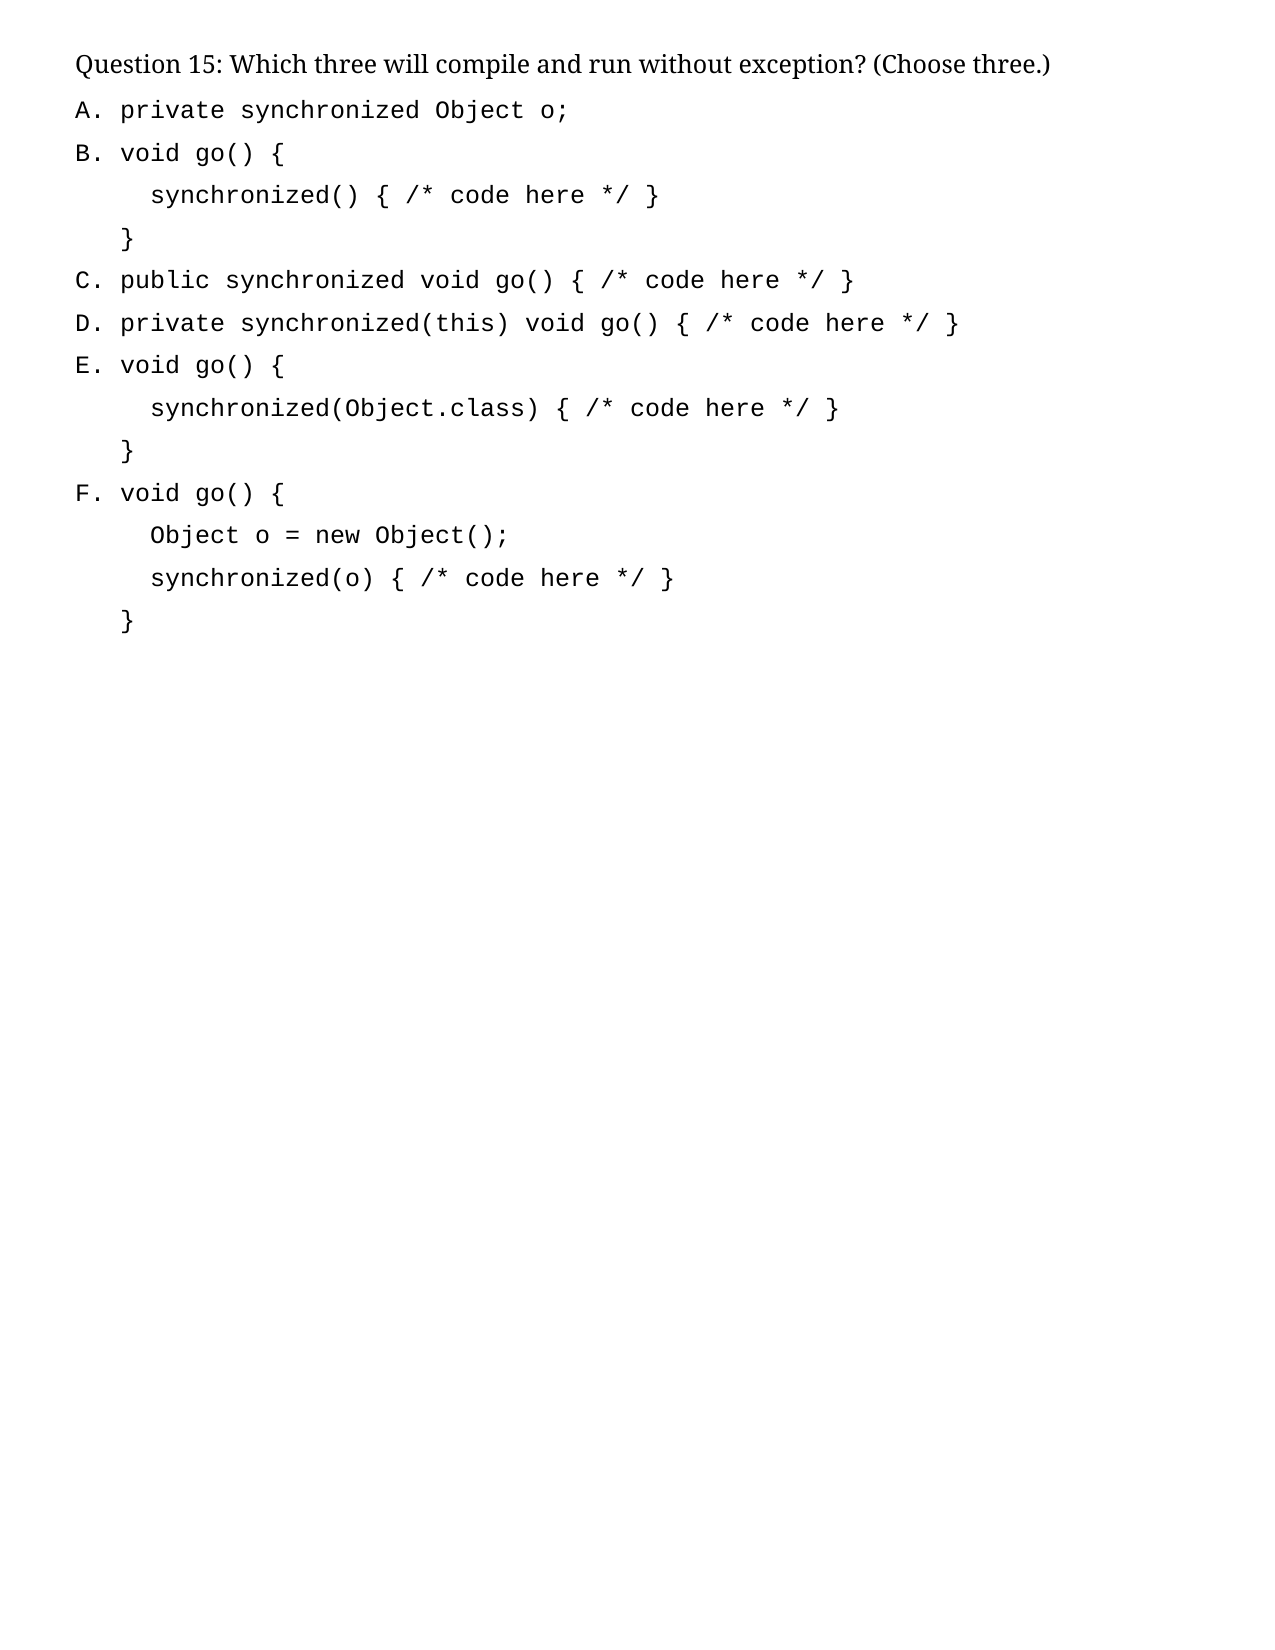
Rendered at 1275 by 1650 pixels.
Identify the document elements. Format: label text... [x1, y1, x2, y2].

text Question 15: Which three will compile and run without exception? (Choose three.) [75, 47, 1228, 81]
text D. private synchronized(this) void go() { /* code here */ } [75, 310, 1228, 339]
text synchronized() { /* code here */ } [75, 183, 1228, 211]
text Object o = new Object(); [75, 523, 1228, 551]
text C. public synchronized void go() { /* code here */ } [75, 268, 1228, 296]
text F. void go() { [75, 480, 1228, 509]
text } [75, 225, 1228, 254]
text A. private synchronized Object o; [75, 98, 1228, 126]
text synchronized(o) { /* code here */ } [75, 565, 1228, 594]
text } [75, 608, 1228, 636]
text B. void go() { [75, 140, 1228, 169]
text synchronized(Object.class) { /* code here */ } [75, 395, 1228, 424]
text E. void go() { [75, 353, 1228, 381]
text } [75, 438, 1228, 466]
